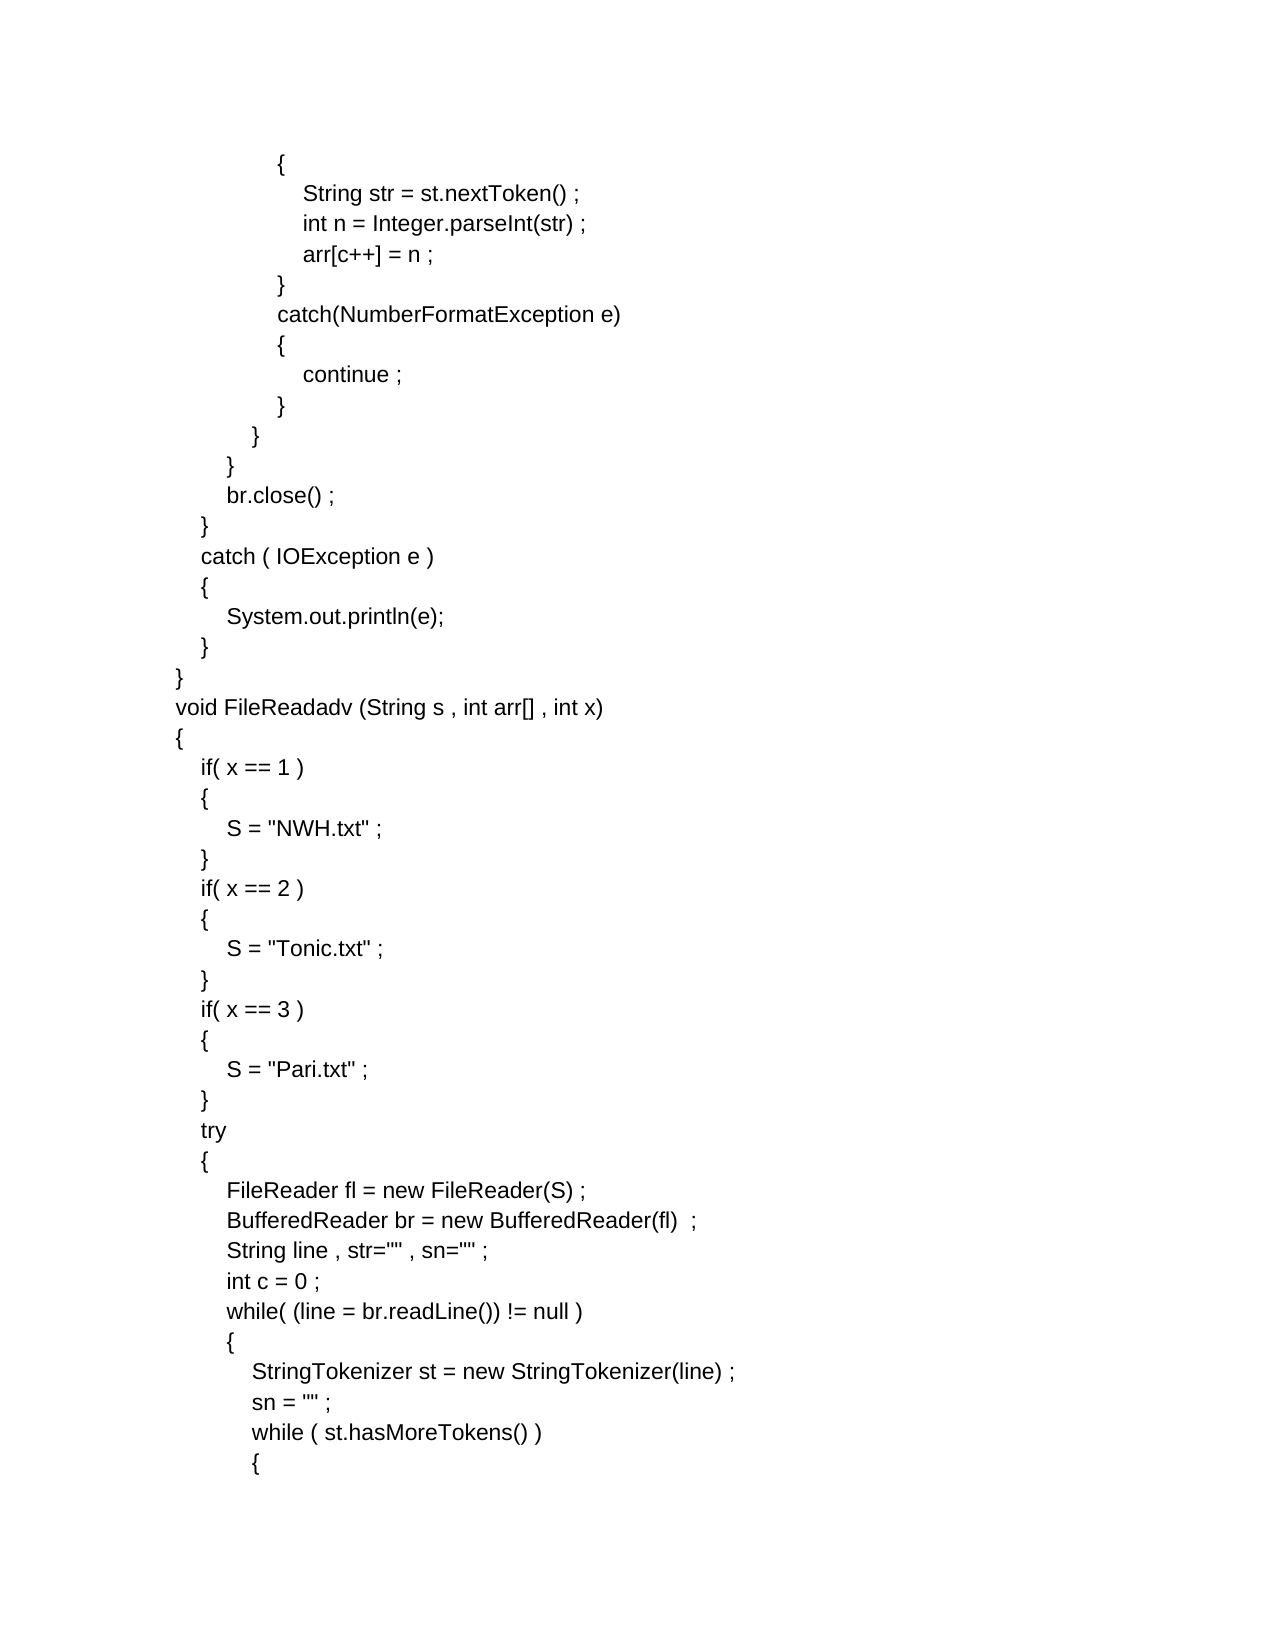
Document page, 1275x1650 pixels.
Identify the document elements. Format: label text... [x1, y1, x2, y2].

text while ( st.hasMoreTokens() ) [150, 1419, 1125, 1445]
text BufferedReader br = new BufferedReader(fl) ; [150, 1207, 1125, 1234]
text { [150, 784, 1125, 811]
text int n = Integer.parseInt(str) ; [150, 210, 1125, 237]
text { [150, 331, 1125, 358]
text } [150, 633, 1125, 660]
text if( x == 2 ) [150, 875, 1125, 901]
text } [150, 663, 1125, 690]
text sn = "" ; [150, 1388, 1125, 1415]
text while( (line = br.readLine()) != null ) [150, 1298, 1125, 1324]
text { [150, 724, 1125, 750]
text { [150, 1147, 1125, 1173]
text System.out.println(e); [150, 603, 1125, 629]
text } [150, 392, 1125, 418]
text FileReader fl = new FileReader(S) ; [150, 1177, 1125, 1203]
text } [150, 512, 1125, 539]
text { [150, 1328, 1125, 1354]
text } [150, 422, 1125, 448]
text String str = st.nextToken() ; [150, 180, 1125, 207]
text if( x == 1 ) [150, 754, 1125, 781]
text } [150, 966, 1125, 992]
text } [150, 452, 1125, 478]
text if( x == 3 ) [150, 996, 1125, 1022]
text StringTokenizer st = new StringTokenizer(line) ; [150, 1358, 1125, 1385]
text catch ( IOException e ) [150, 543, 1125, 569]
text br.close() ; [150, 482, 1125, 509]
text { [150, 1026, 1125, 1052]
text int c = 0 ; [150, 1268, 1125, 1294]
text S = "Tonic.txt" ; [150, 935, 1125, 962]
text try [150, 1117, 1125, 1143]
text } [150, 271, 1125, 297]
text S = "Pari.txt" ; [150, 1056, 1125, 1083]
text arr[c++] = n ; [150, 241, 1125, 267]
text String line , str="" , sn="" ; [150, 1237, 1125, 1264]
text { [150, 573, 1125, 599]
text void FileReadadv (String s , int arr[] , int x) [150, 694, 1125, 720]
text } [150, 845, 1125, 871]
text continue ; [150, 361, 1125, 388]
text } [150, 1086, 1125, 1113]
text S = "NWH.txt" ; [150, 814, 1125, 841]
text catch(NumberFormatException e) [150, 301, 1125, 327]
text { [150, 1449, 1125, 1475]
text { [150, 150, 1125, 176]
text { [150, 905, 1125, 932]
